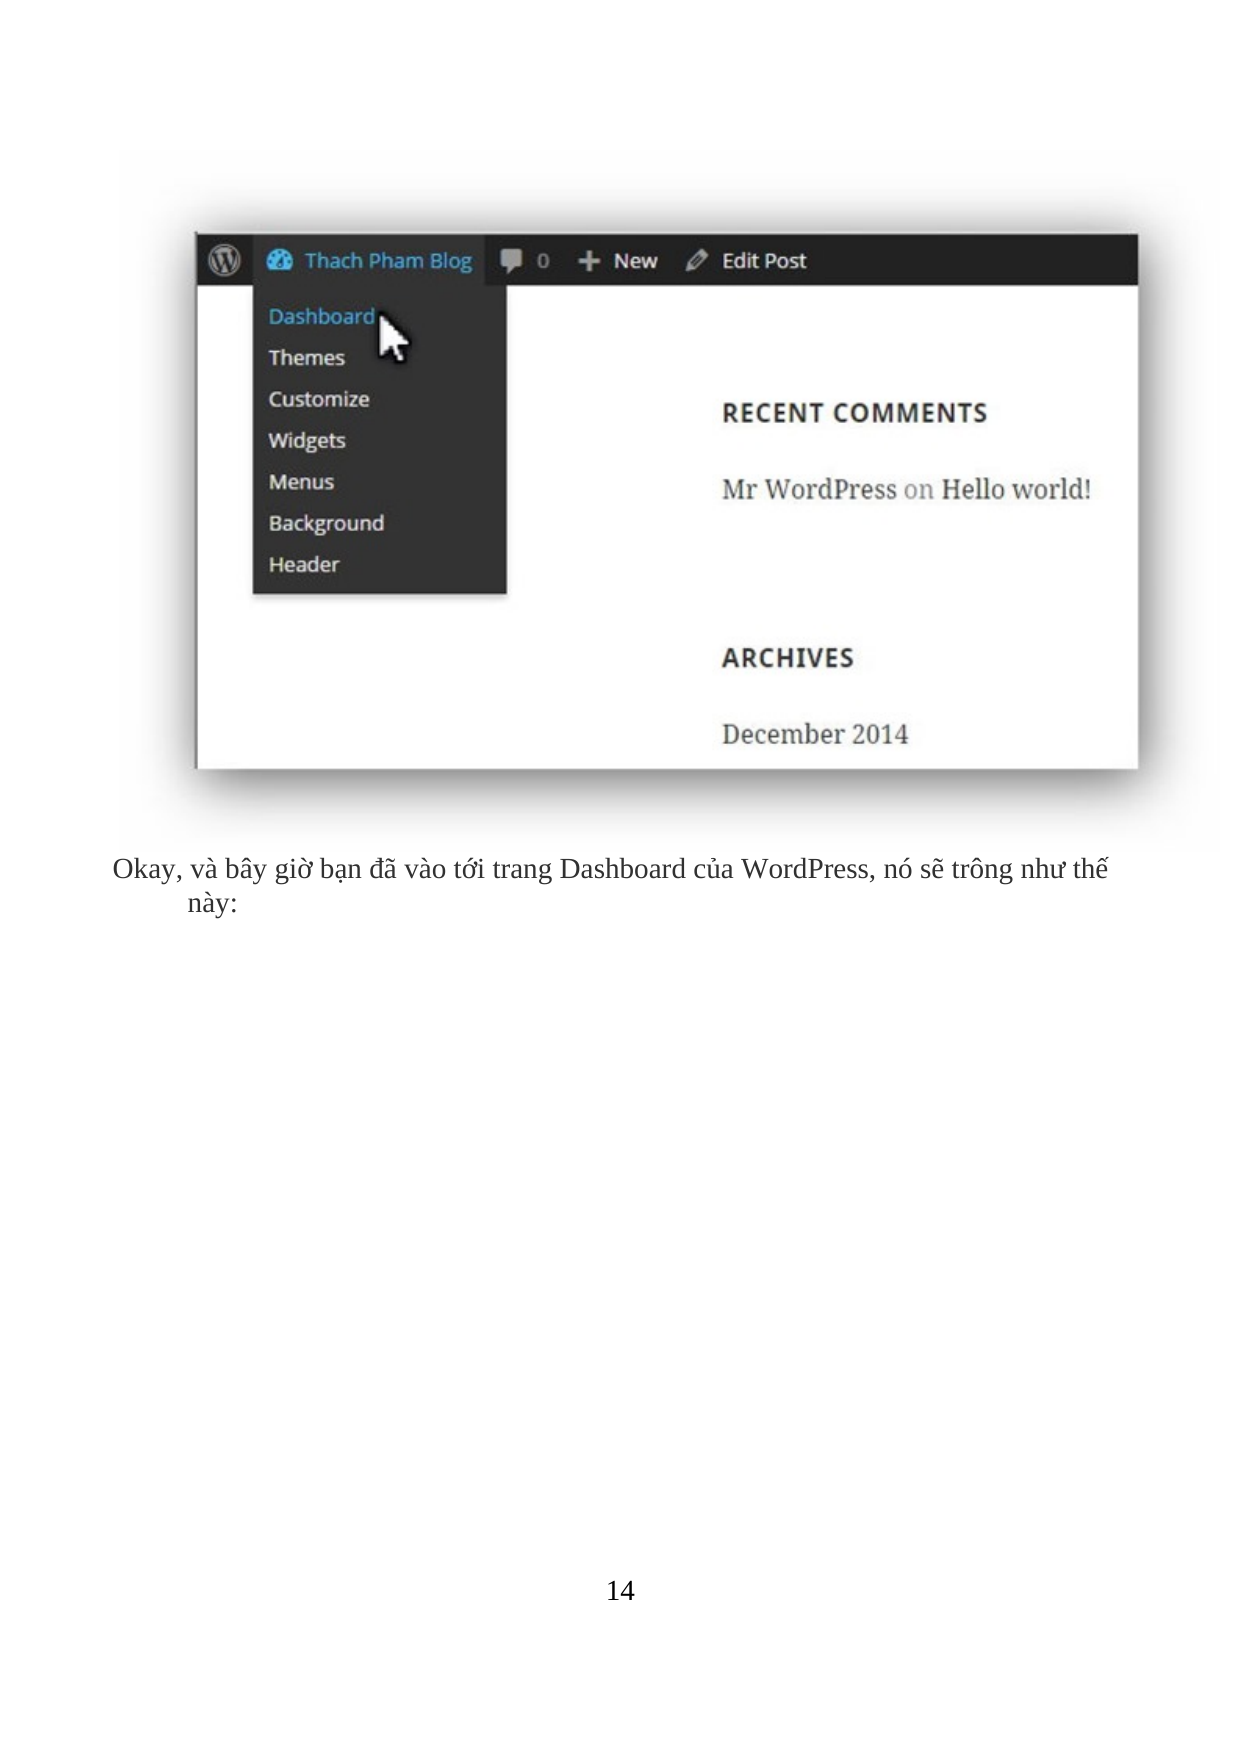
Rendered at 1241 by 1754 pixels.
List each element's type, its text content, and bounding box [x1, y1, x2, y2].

picture [112, 150, 1221, 852]
text Okay, và bây giờ bạn đã vào tới trang Dashboard của WordPress, nó sẽ trông như thế này: [112, 852, 1128, 919]
